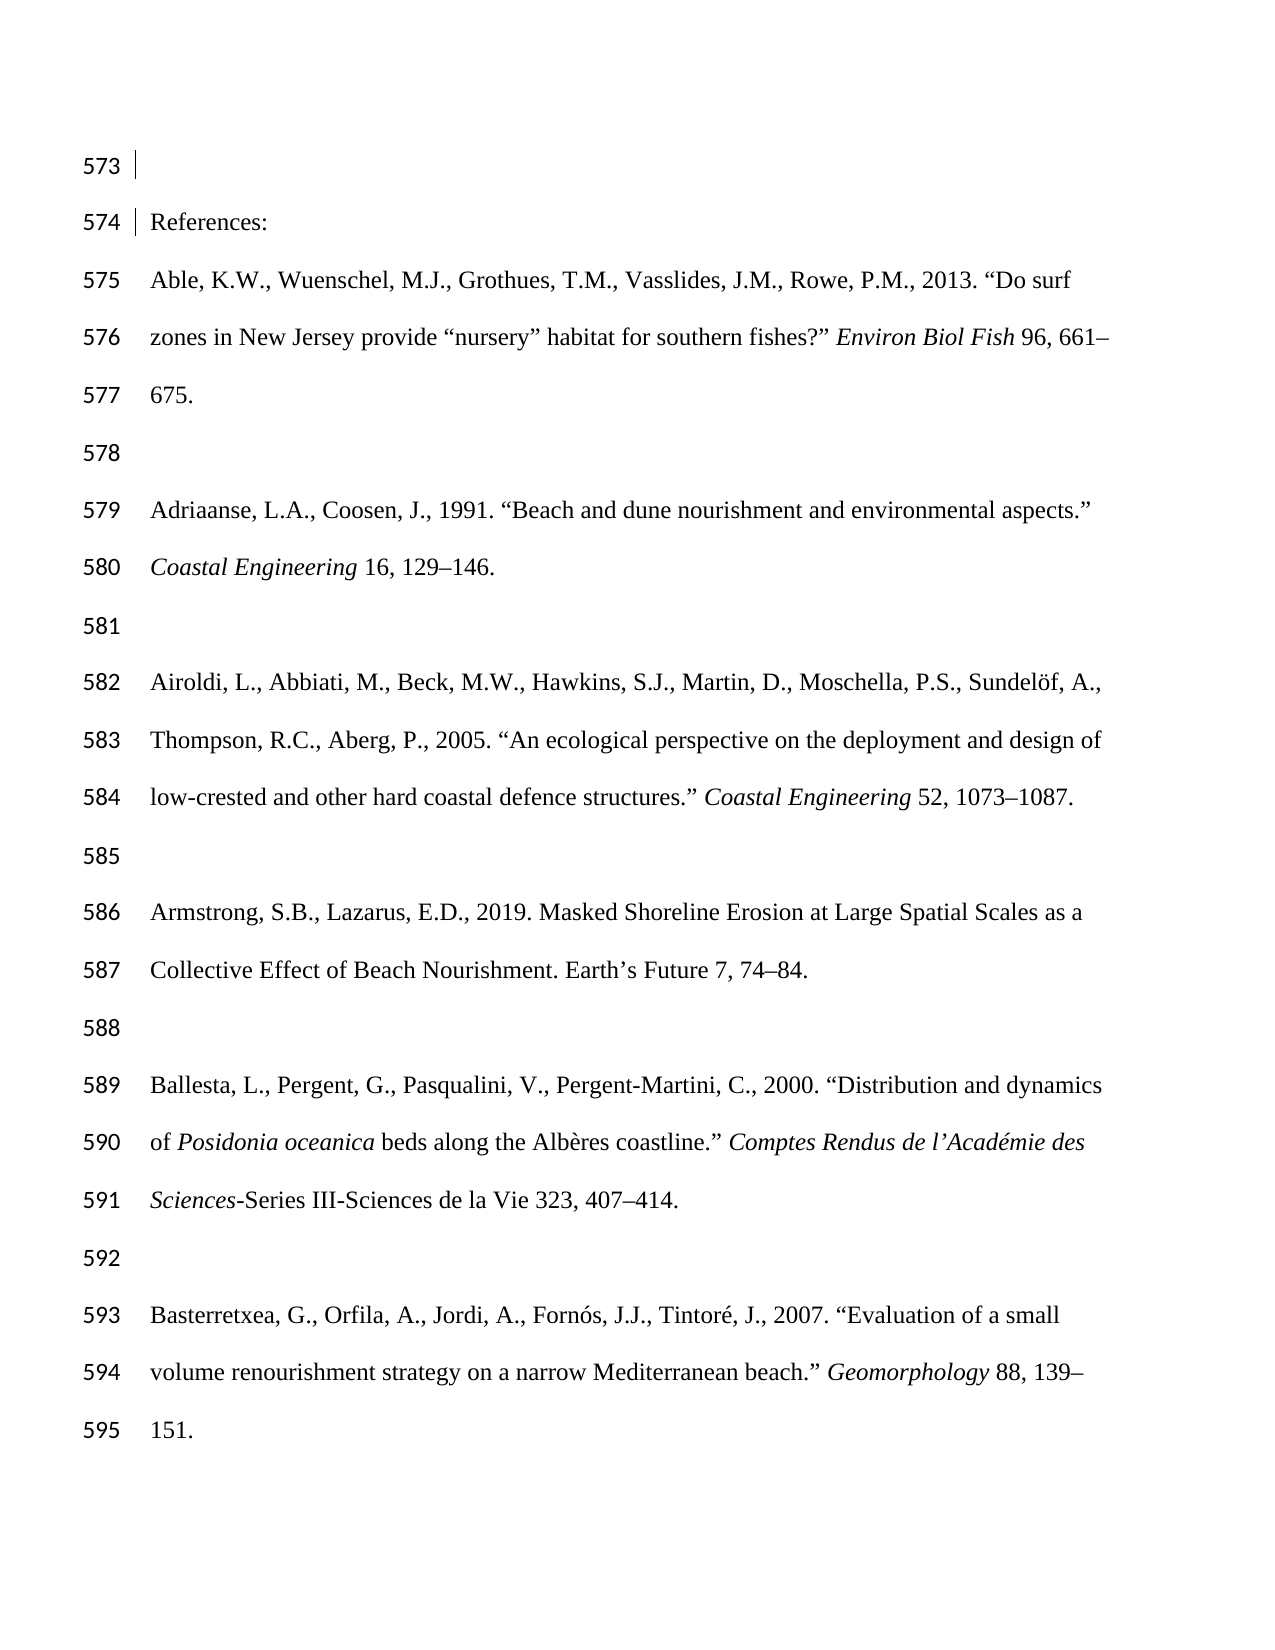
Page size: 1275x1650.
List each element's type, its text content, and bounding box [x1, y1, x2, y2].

text Adriaanse, L.A., Coosen, J., 1991. “Beach and dune nourishment and environmental aspects.” Coastal Engineering 16, 129–146. [150, 495, 1125, 581]
text Airoldi, L., Abbiati, M., Beck, M.W., Hawkins, S.J., Martin, D., Moschella, P.S., Sundelöf, A., Thompson, R.C., Aberg, P., 2005. “An ecological perspective on the deployment and design of low-crested and other hard coastal defence structures.” Coastal Engineering 52, 1073–1087. [150, 667, 1125, 811]
text References: [150, 207, 1125, 236]
text Ballesta, L., Pergent, G., Pasqualini, V., Pergent-Martini, C., 2000. “Distribution and dynamics of Posidonia oceanica beds along the Albères coastline.” Comptes Rendus de l’Académie des Sciences-Series III-Sciences de la Vie 323, 407–414. [150, 1070, 1125, 1214]
text Basterretxea, G., Orfila, A., Jordi, A., Fornós, J.J., Tintoré, J., 2007. “Evaluation of a small volume renourishment strategy on a narrow Mediterranean beach.” Geomorphology 88, 139–151. [150, 1300, 1125, 1444]
text Able, K.W., Wuenschel, M.J., Grothues, T.M., Vasslides, J.M., Rowe, P.M., 2013. “Do surf zones in New Jersey provide “nursery” habitat for southern fishes?” Environ Biol Fish 96, 661–675. [150, 265, 1125, 409]
text Armstrong, S.B., Lazarus, E.D., 2019. Masked Shoreline Erosion at Large Spatial Scales as a Collective Effect of Beach Nourishment. Earth’s Future 7, 74–84. [150, 897, 1125, 984]
